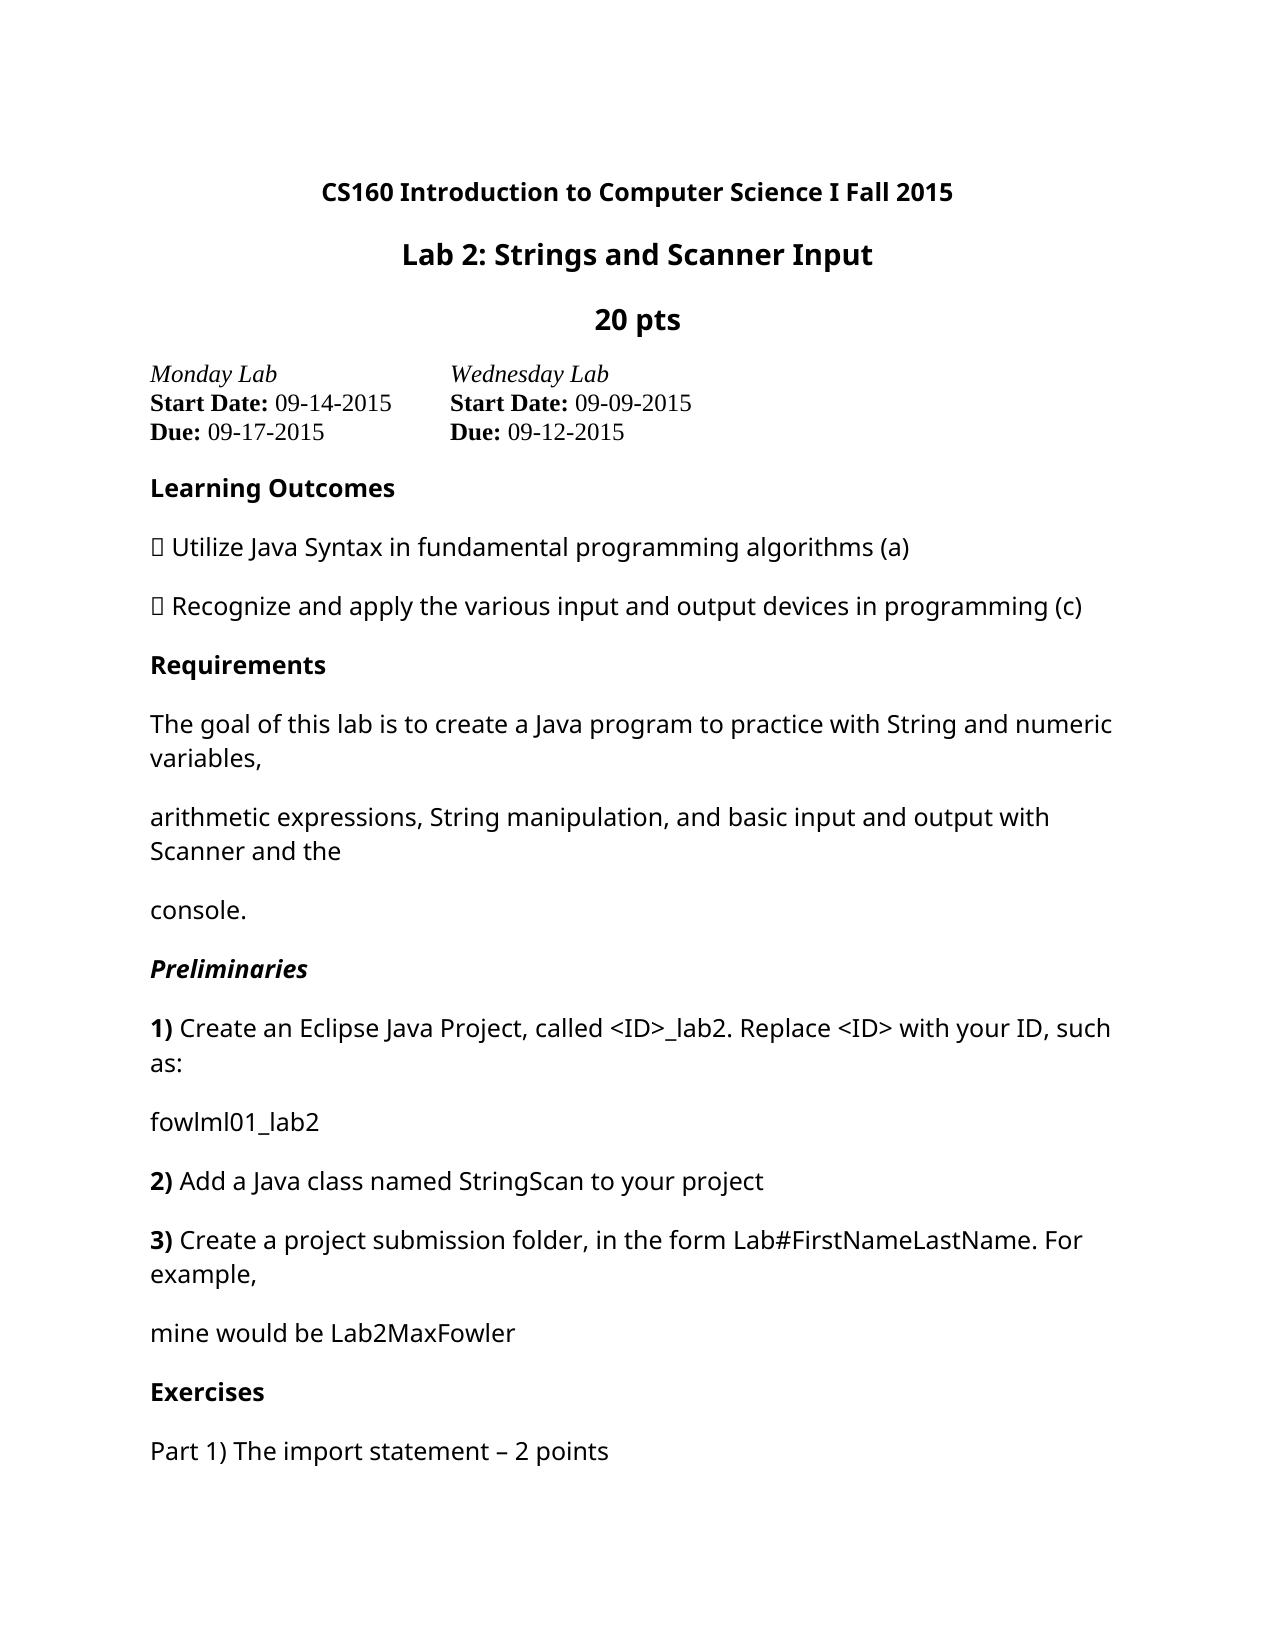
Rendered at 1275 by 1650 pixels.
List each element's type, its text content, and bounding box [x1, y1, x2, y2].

text Requirements [150, 648, 1125, 682]
text The goal of this lab is to create a Java program to practice with String and numeric variables, [150, 707, 1125, 775]
text CS160 Introduction to Computer Science I Fall 2015 [150, 175, 1125, 209]
text console. [150, 893, 1125, 927]
text 2) Add a Java class named StringScan to your project [150, 1163, 1125, 1197]
text Exercises [150, 1374, 1125, 1409]
text  Recognize and apply the various input and output devices in programming (c) [150, 589, 1125, 623]
text Lab 2: Strings and Scanner Input [150, 234, 1125, 274]
text arithmetic expressions, String manipulation, and basic input and output with Scanner and the [150, 800, 1125, 868]
text mine would be Lab2MaxFowler [150, 1316, 1125, 1349]
text 1) Create an Eclipse Java Project, called <ID>_lab2. Replace <ID> with your ID, such as: [150, 1011, 1125, 1079]
text Learning Outcomes [150, 471, 1125, 504]
text Monday Lab Wednesday Lab [150, 359, 1125, 388]
text Start Date: 09-14-2015 Start Date: 09-09-2015 [150, 388, 1125, 417]
text  Utilize Java Syntax in fundamental programming algorithms (a) [150, 529, 1125, 564]
text 3) Create a project submission folder, in the form Lab#FirstNameLastName. For example, [150, 1222, 1125, 1291]
text Part 1) The import statement – 2 points [150, 1434, 1125, 1468]
text 20 pts [150, 299, 1125, 338]
text fowlml01_lab2 [150, 1104, 1125, 1138]
text Preliminaries [150, 952, 1125, 986]
text Due: 09-17-2015 Due: 09-12-2015 [150, 417, 1125, 446]
